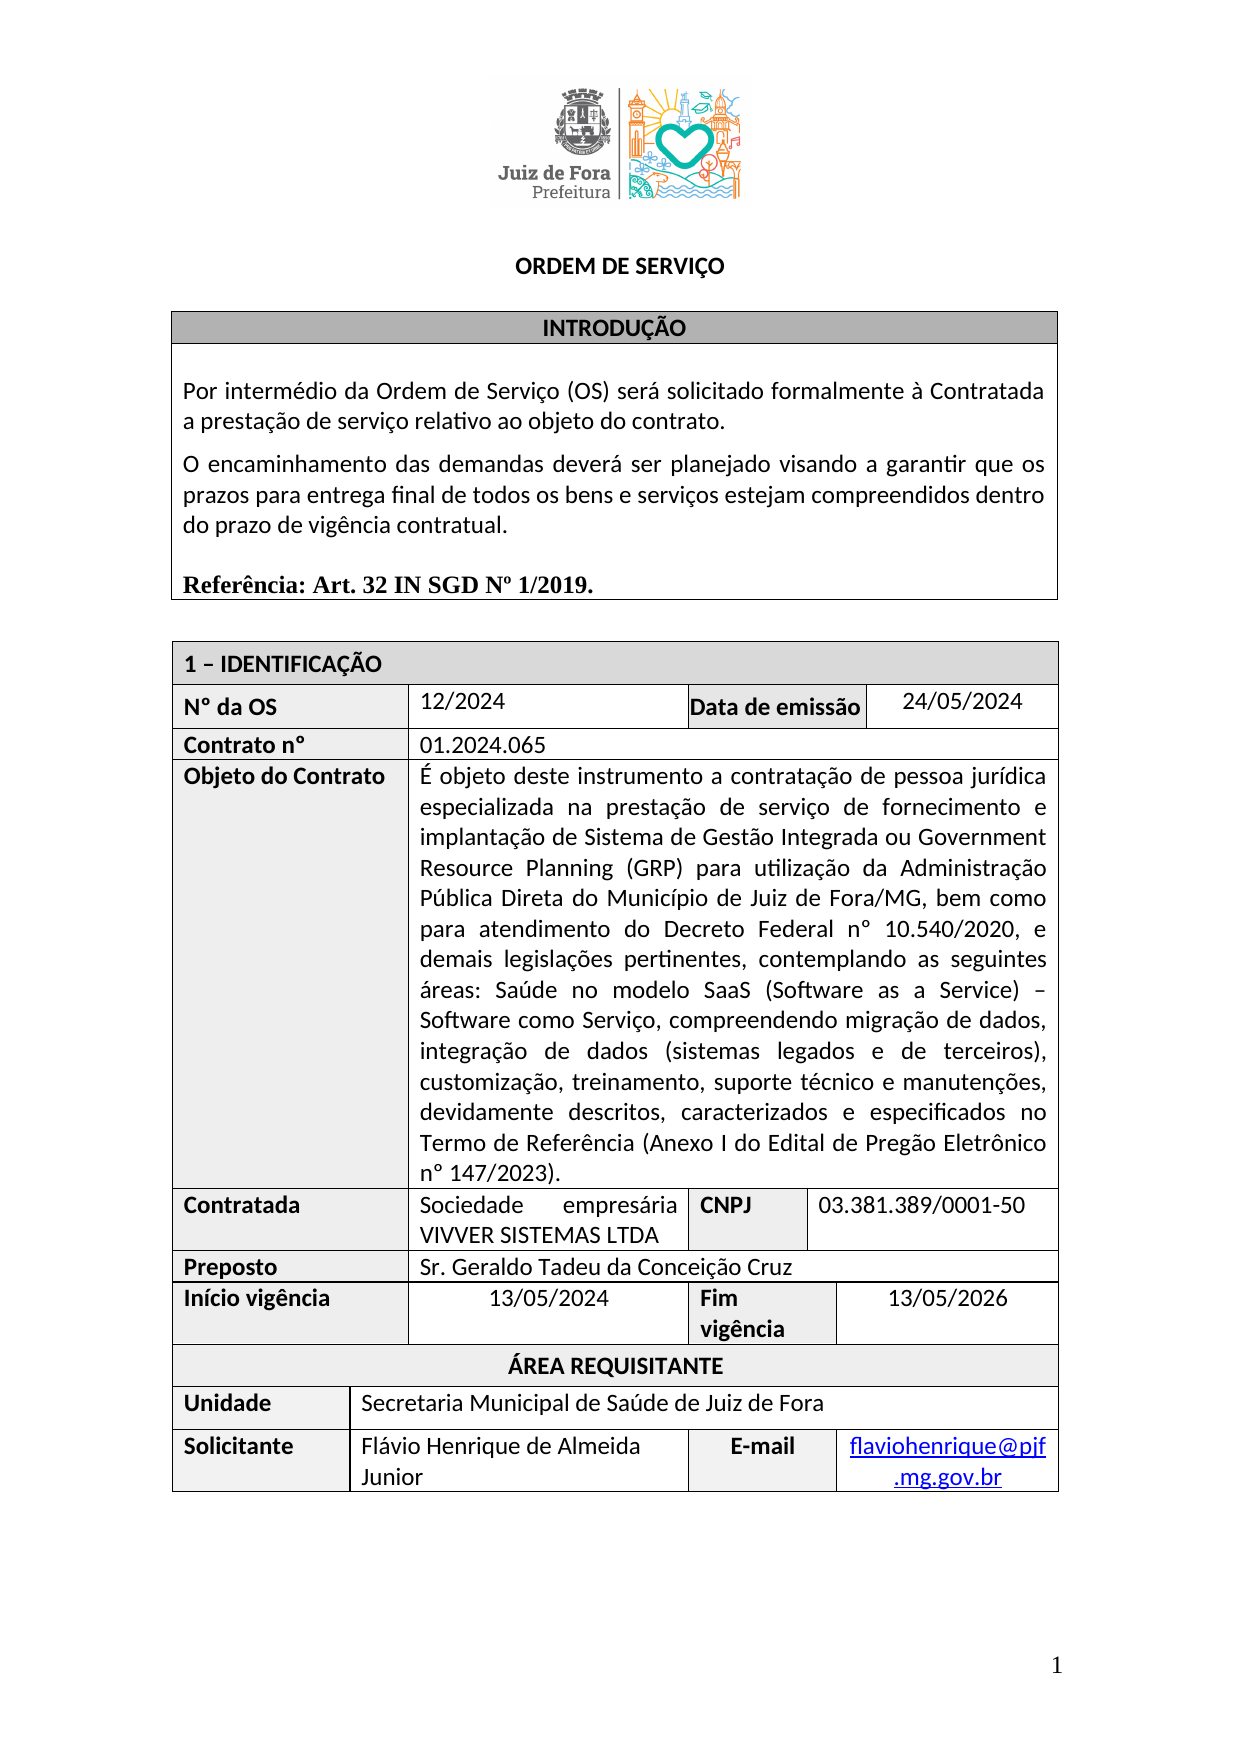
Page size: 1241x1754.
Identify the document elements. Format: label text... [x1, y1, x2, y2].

table_cell Fim vigência [689, 1283, 836, 1343]
table_header INTRODUÇÃO [172, 312, 1057, 343]
table_cell 13/05/2024 [409, 1283, 688, 1343]
table_cell Objeto do Contrato [173, 760, 408, 1188]
table_cell Por intermédio da Ordem de Serviço (OS) será solicitado formalmente à Contratada a prestação de serviço relativo ao objeto do contrato. O encaminhamento das demandas deverá ser planejado visando a garantir que os prazos para entrega final de todos os bens e serviços estejam compreendidos dentro do prazo de vigência contratual. Referência: Art. 32 IN SGD Nº 1/2019. [172, 344, 1057, 599]
table_cell 24/05/2024 [867, 685, 1058, 728]
table_cell ÁREA REQUISITANTE [173, 1345, 1058, 1386]
table_cell CNPJ [689, 1189, 807, 1250]
table_cell 13/05/2026 [837, 1283, 1058, 1343]
table_cell É objeto deste instrumento a contratação de pessoa jurídica especializada na prestação de serviço de fornecimento e implantação de Sistema de Gestão Integrada ou Government Resource Planning (GRP) para utilização da Administração Pública Direta do Município de Juiz de Fora/MG, bem como para atendimento do Decreto Federal nº 10.540/2020, e demais legislações pertinentes, contemplando as seguintes áreas: Saúde no modelo SaaS (Software as a Service) – Software como Serviço, compreendendo migração de dados, integração de dados (sistemas legados e de terceiros), customização, treinamento, suporte técnico e manutenções, devidamente descritos, caracterizados e especificados no Termo de Referência (Anexo I do Edital de Pregão Eletrônico nº 147/2023). [409, 760, 1058, 1188]
table_cell Sr. Geraldo Tadeu da Conceição Cruz [409, 1251, 1058, 1281]
table_cell Sociedade empresária VIVVER SISTEMAS LTDA [409, 1189, 688, 1250]
table_cell Contrato nº [173, 729, 408, 759]
table_cell 03.381.389/0001-50 [808, 1189, 1058, 1250]
table_cell Solicitante [173, 1430, 349, 1491]
table_cell Contratada [173, 1189, 408, 1250]
table_cell E-mail [689, 1430, 836, 1491]
table_cell Início vigência [173, 1283, 408, 1343]
table_cell 01.2024.065 [409, 729, 1058, 759]
table_cell Unidade [173, 1387, 349, 1429]
table_cell 12/2024 [409, 685, 688, 728]
table_cell Secretaria Municipal de Saúde de Juiz de Fora [351, 1387, 1058, 1429]
table_header 1 – IDENTIFICAÇÃO [173, 642, 1058, 684]
text ORDEM DE SERVIÇO [177, 250, 1063, 281]
table_cell Preposto [173, 1251, 408, 1281]
table_cell Nº da OS [173, 685, 408, 728]
table_cell Flávio Henrique de Almeida Junior [351, 1430, 688, 1491]
picture [489, 75, 751, 209]
table_cell flaviohenrique@pjf.mg.gov.br [837, 1430, 1058, 1491]
table_cell Data de emissão [689, 685, 866, 728]
